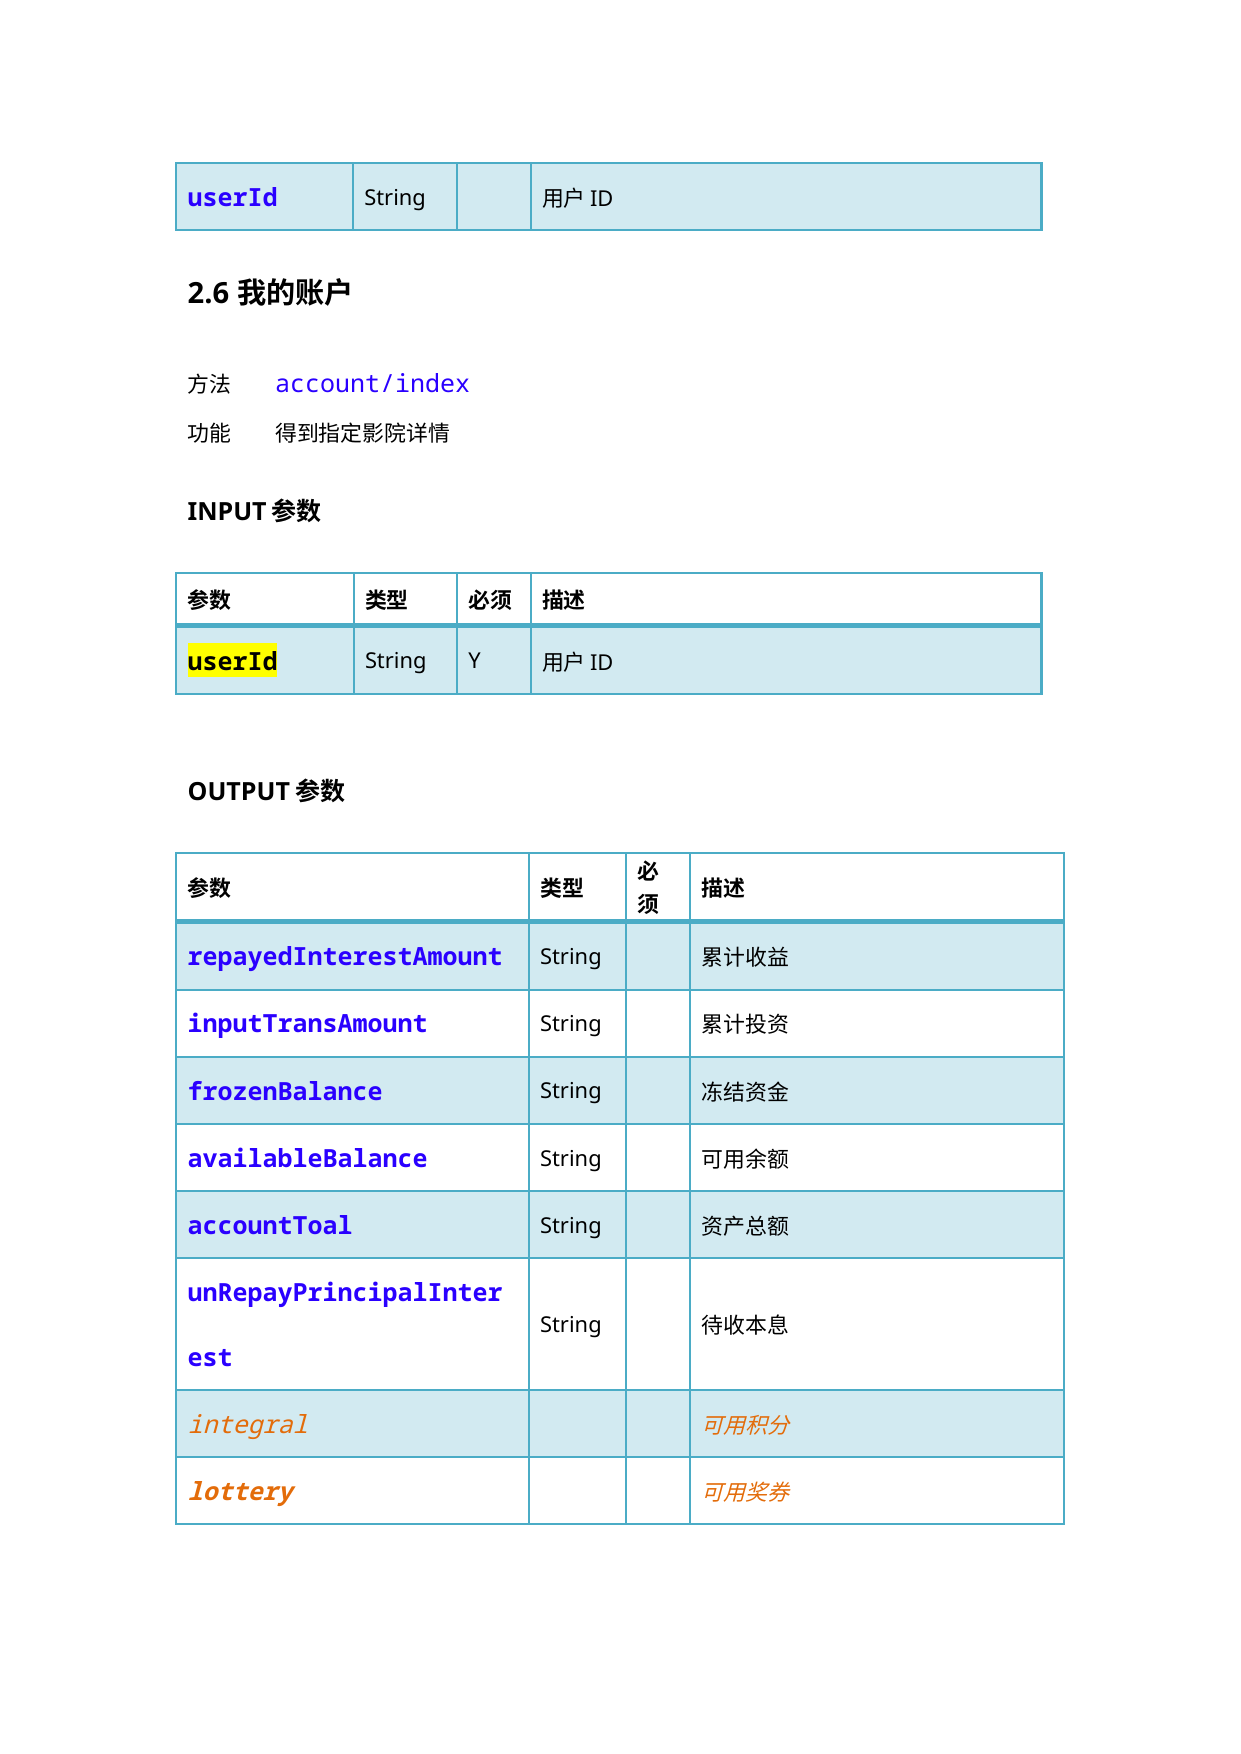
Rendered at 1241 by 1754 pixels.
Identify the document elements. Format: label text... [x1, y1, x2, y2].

table_cell unRepayPrincipalInterest [177, 1259, 528, 1389]
table_cell String [530, 1192, 625, 1257]
table_header 必须 [627, 854, 689, 919]
table_cell availableBalance [177, 1125, 528, 1190]
table_cell 用户ID [532, 628, 1040, 693]
table_cell 冻结资金 [691, 1058, 1063, 1123]
subtitle OUTPUT参数 [187, 757, 1053, 822]
table_header 类型 [355, 574, 456, 623]
table_header 必须 [458, 574, 530, 623]
table_cell [627, 1125, 689, 1190]
table_cell 可用余额 [691, 1125, 1063, 1190]
table_cell 资产总额 [691, 1192, 1063, 1257]
table_cell [627, 1058, 689, 1123]
table_cell String [530, 924, 625, 989]
table_cell [458, 164, 530, 229]
table_cell repayedInterestAmount [177, 924, 528, 989]
table_cell userId [177, 628, 353, 693]
table_cell String [530, 1259, 625, 1389]
table_cell 累计投资 [691, 991, 1063, 1056]
table_cell 累计收益 [691, 924, 1063, 989]
subtitle INPUT参数 [187, 477, 1053, 542]
table_cell String [530, 991, 625, 1056]
table_header 参数 [177, 854, 528, 919]
table_header 参数 [177, 574, 353, 623]
text 功能 得到指定影院详情 [187, 415, 1053, 448]
table_cell 用户ID [532, 164, 1040, 229]
table_cell [627, 1391, 689, 1456]
table_cell String [355, 628, 456, 693]
table_cell 待收本息 [691, 1259, 1063, 1389]
table_cell [627, 991, 689, 1056]
table_cell userId [177, 164, 352, 229]
table_cell 可用积分 [691, 1391, 1063, 1456]
table_cell lottery [177, 1458, 528, 1523]
table_cell frozenBalance [177, 1058, 528, 1123]
table_cell [627, 1458, 689, 1523]
table_cell 可用奖券 [691, 1458, 1063, 1523]
table_cell String [530, 1058, 625, 1123]
table_header 描述 [532, 574, 1040, 623]
subtitle 2.6 我的账户 [187, 258, 1053, 323]
table_cell [530, 1391, 625, 1456]
table_header 类型 [530, 854, 625, 919]
table_cell [627, 924, 689, 989]
table_cell [627, 1192, 689, 1257]
table_cell Y [458, 628, 530, 693]
table_cell accountToal [177, 1192, 528, 1257]
table_cell String [530, 1125, 625, 1190]
table_cell String [354, 164, 456, 229]
table_cell [530, 1458, 625, 1523]
text 方法 account/index [187, 350, 1053, 415]
table_cell integral [177, 1391, 528, 1456]
table_header 描述 [691, 854, 1063, 919]
table_cell [627, 1259, 689, 1389]
table_cell inputTransAmount [177, 991, 528, 1056]
